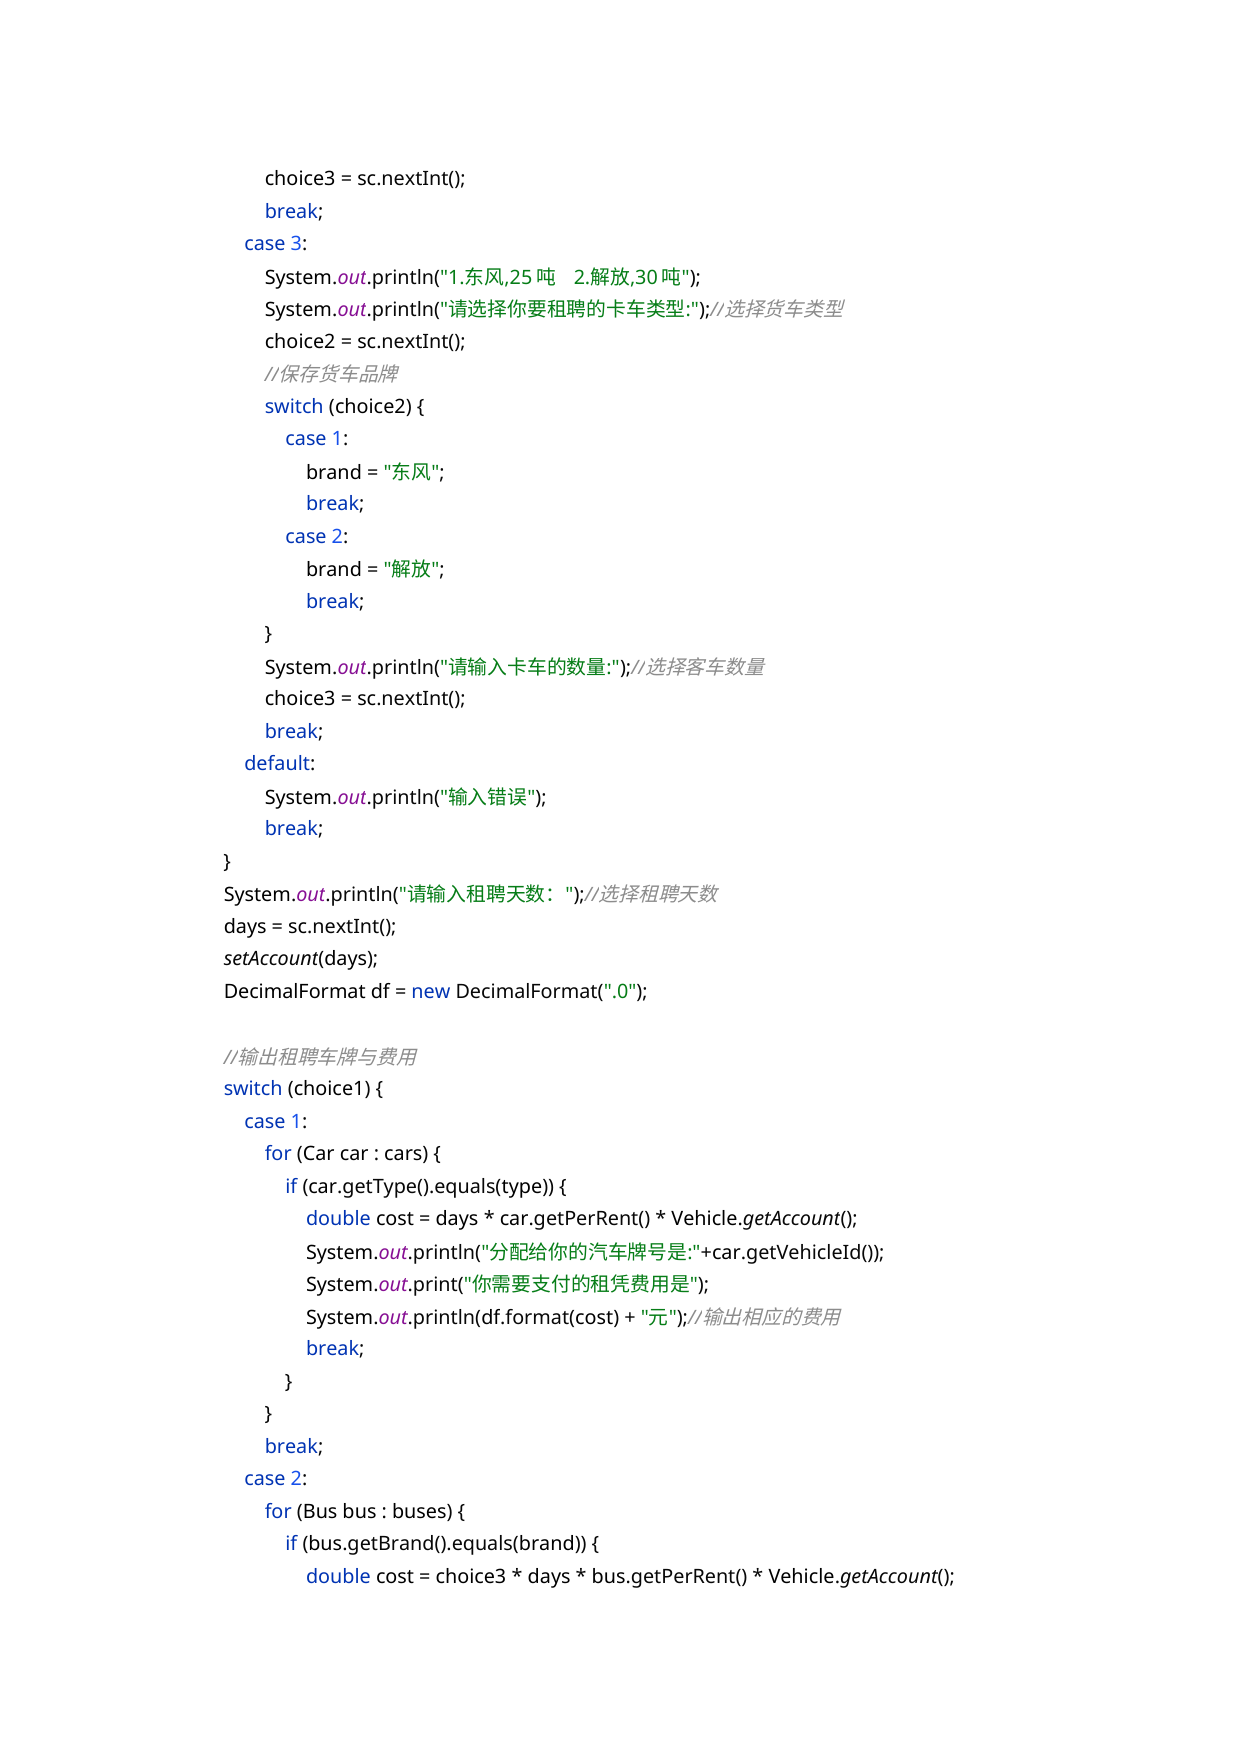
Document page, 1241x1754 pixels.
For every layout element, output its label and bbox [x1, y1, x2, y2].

text [187, 162, 1053, 1592]
